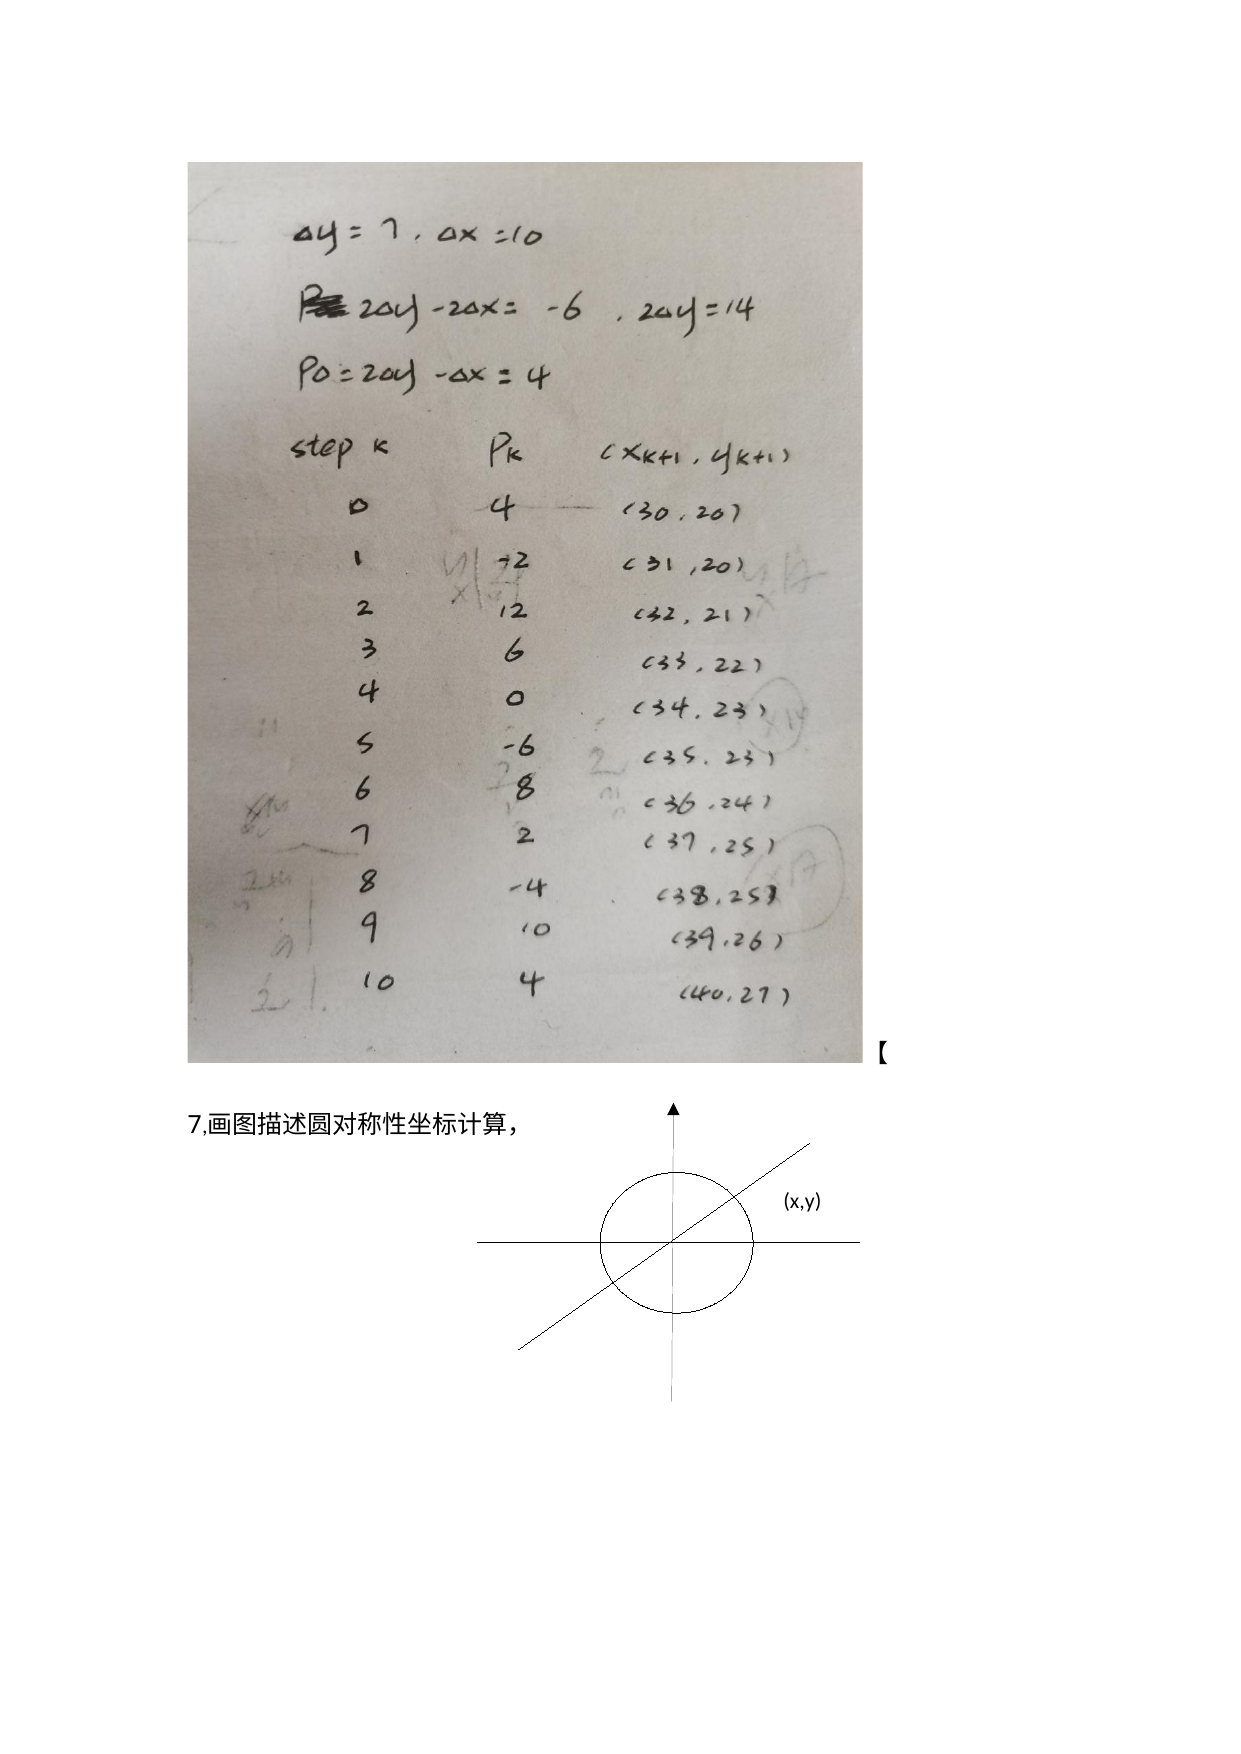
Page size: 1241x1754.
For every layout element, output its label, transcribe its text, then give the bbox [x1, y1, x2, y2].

text 7,画图描述圆对称性坐标计算， [187, 1090, 1053, 1155]
picture [187, 162, 863, 1063]
